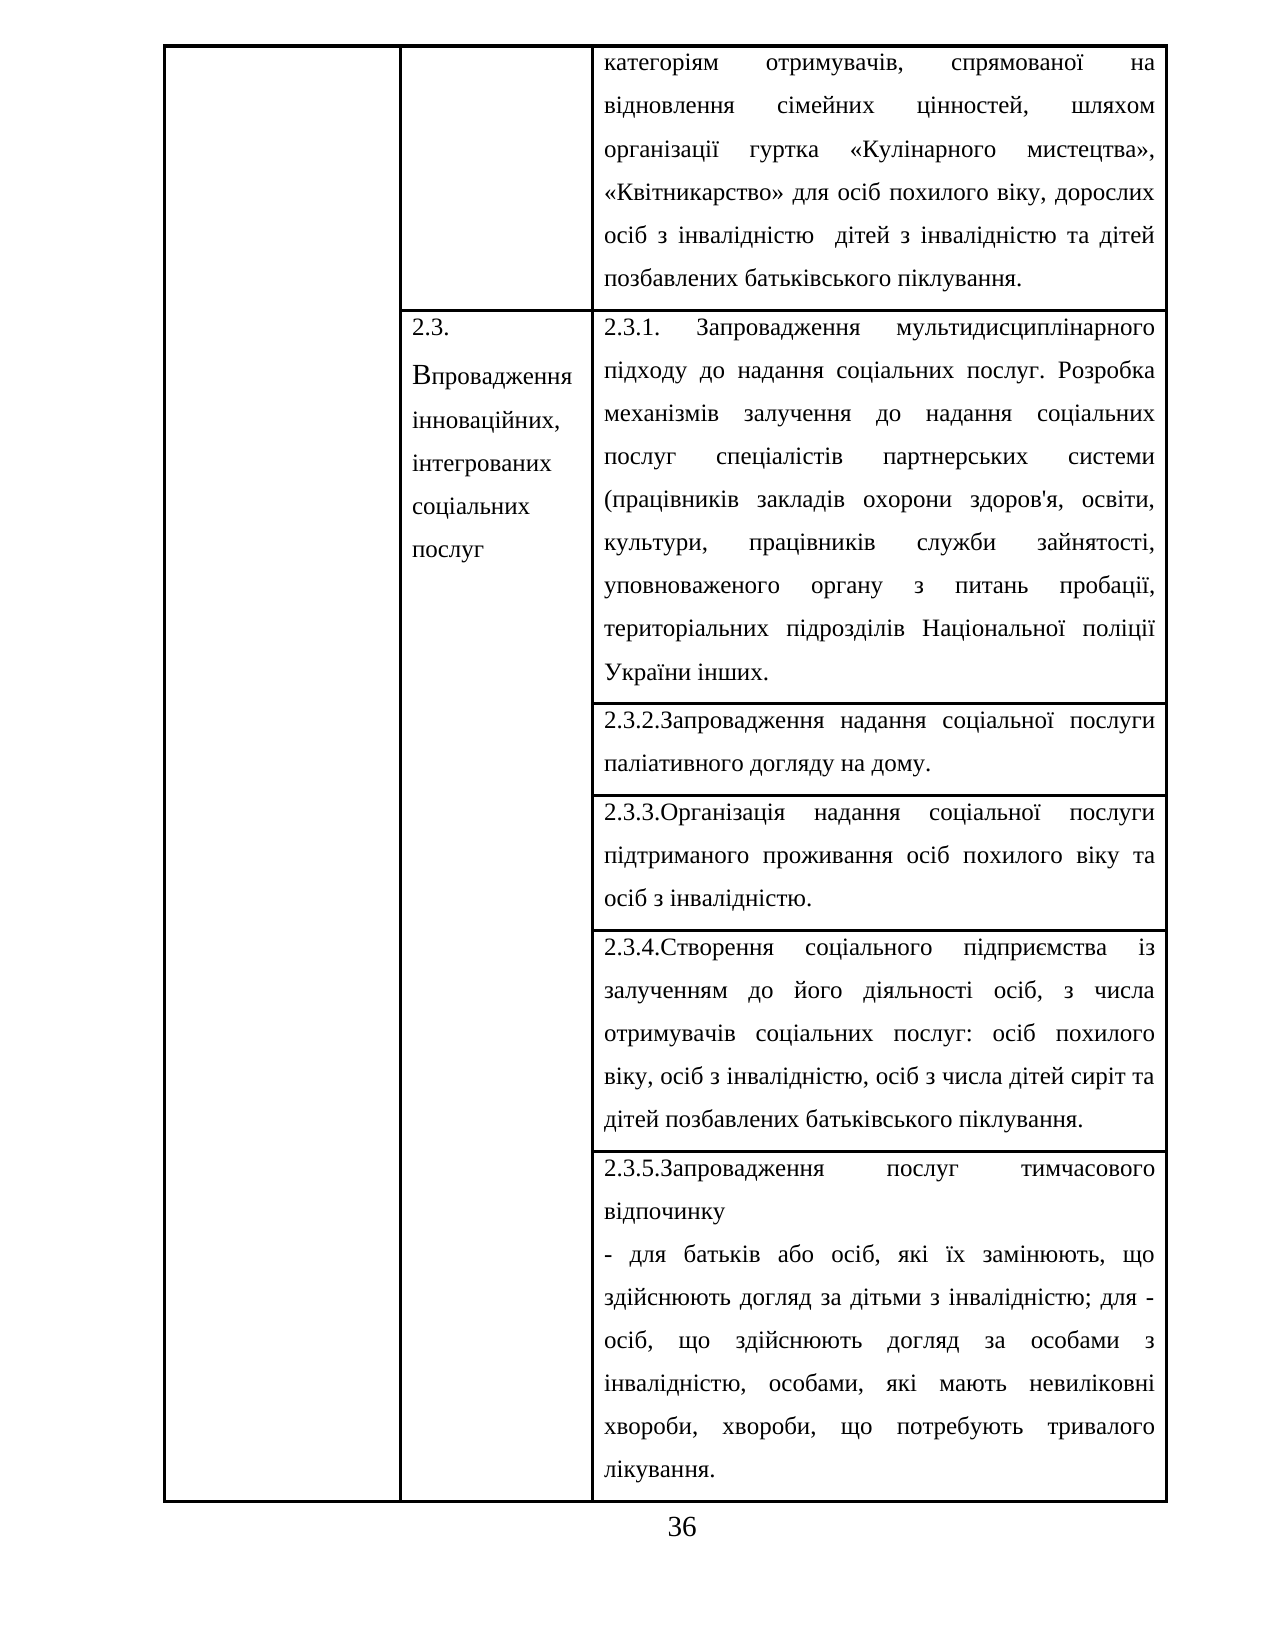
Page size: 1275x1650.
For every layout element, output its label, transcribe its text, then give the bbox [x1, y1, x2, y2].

table_cell 2.3.5.Запровадження послуг тимчасового відпочинку - для батьків або осіб, які їх замінюють, що здійснюють догляд за дітьми з інвалідністю; для - осіб, що здійснюють догляд за особами з інвалідністю, особами, які мають невиліковні хвороби, хвороби, що потребують тривалого лікування. [594, 1153, 1165, 1500]
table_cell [594, 48, 1165, 308]
table_cell 2.3.3.Організація надання соціальної послуги підтриманого проживання осіб похилого віку та осіб з інвалідністю. [594, 797, 1165, 928]
table_cell 2.3.1. Запровадження мультидисциплінарного підходу до надання соціальних послуг. Розробка механізмів залучення до надання соціальних послуг спеціалістів партнерських системи (працівників закладів охорони здоров'я, освіти, культури, працівників служби зайнятості, уповноваженого органу з питань пробації, територіальних підрозділів Національної поліції України інших. [594, 312, 1165, 702]
table_cell 2.3.2.Запровадження надання соціальної послуги паліативного догляду на дому. [594, 705, 1165, 794]
table_cell 2.3. Впровадження інноваційних, інтегрованих соціальних послуг [402, 312, 591, 1500]
table_cell 2.3.4.Створення соціального підприємства із залученням до його діяльності осіб, з числа отримувачів соціальних послуг: осіб похилого віку, осіб з інвалідністю, осіб з числа дітей сиріт та дітей позбавлених батьківського піклування. [594, 932, 1165, 1149]
